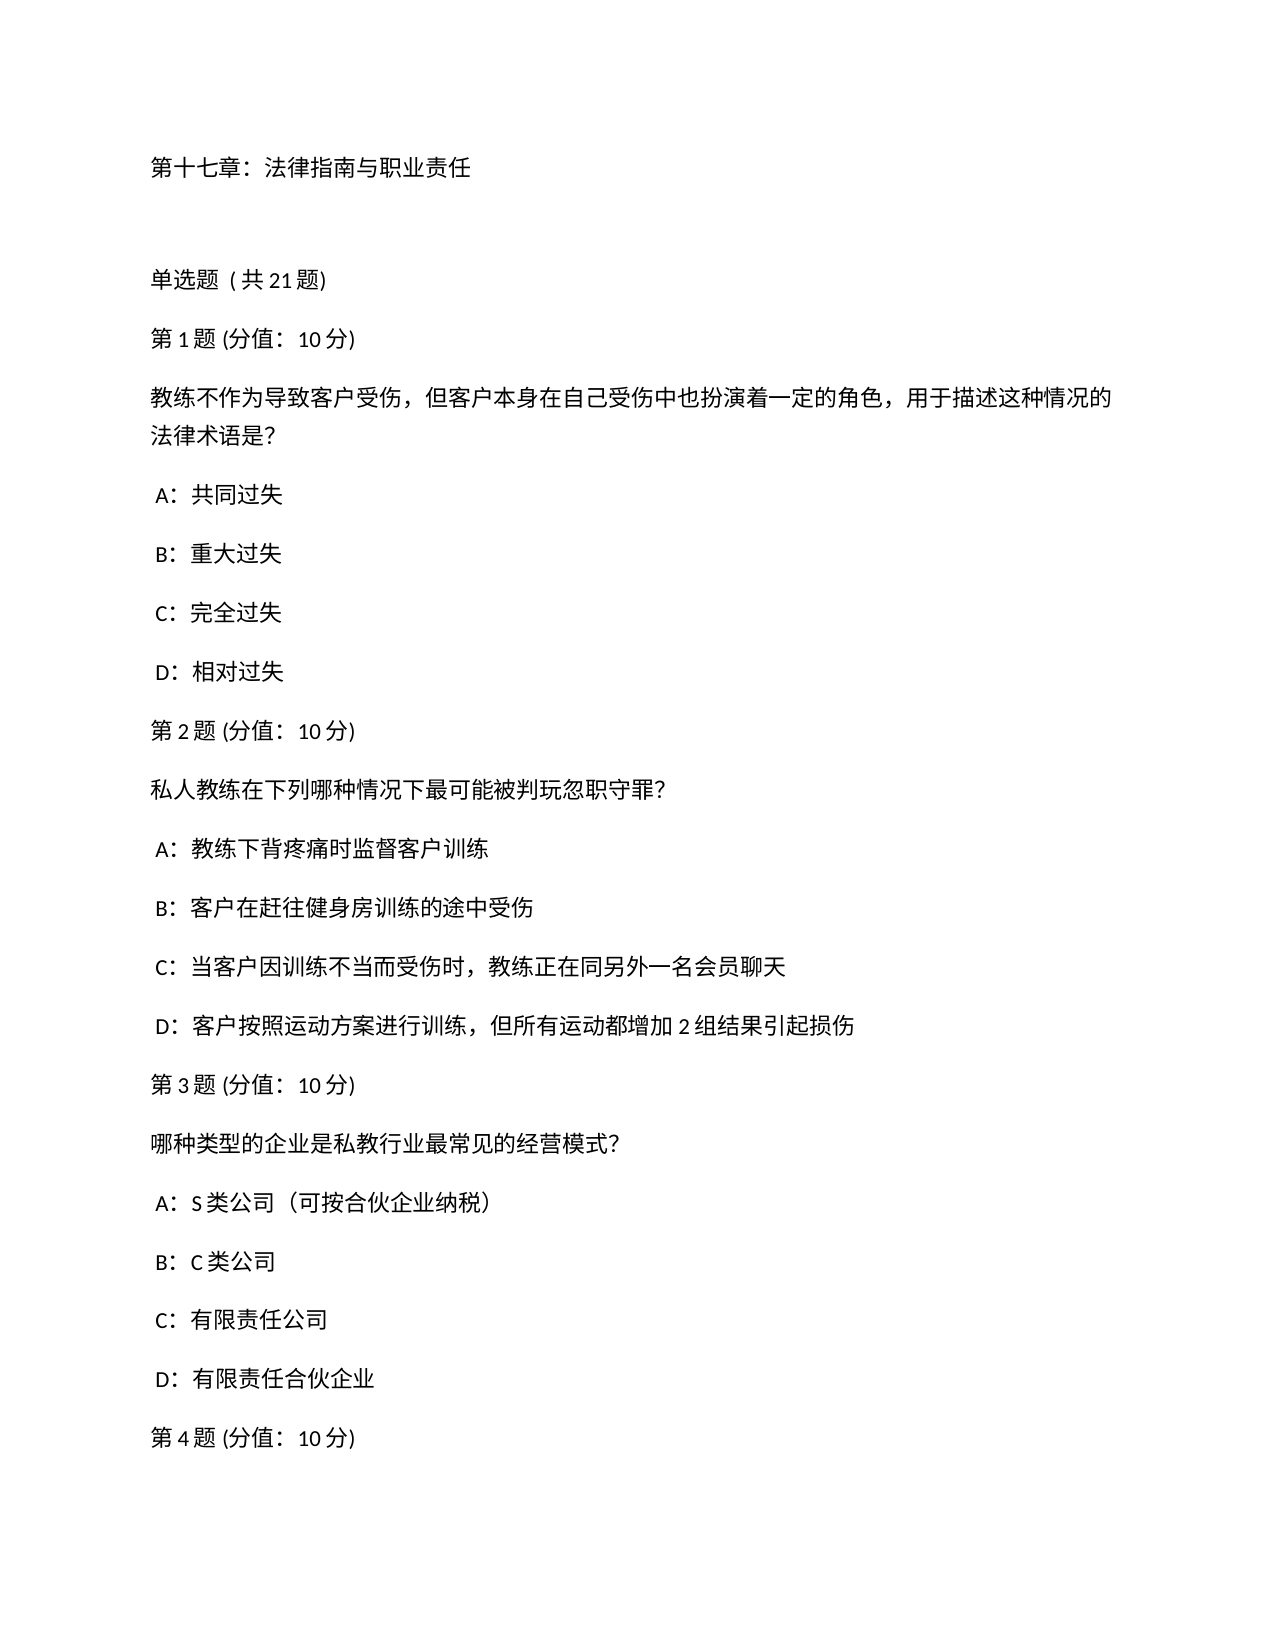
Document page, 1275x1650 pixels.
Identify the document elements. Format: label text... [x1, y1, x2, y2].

text C：完全过失 [150, 595, 1125, 628]
text D：有限责任合伙企业 [150, 1361, 1125, 1394]
text 第3题 (分值：10分) [150, 1067, 1125, 1100]
text 第十七章：法律指南与职业责任 [150, 150, 1125, 183]
text D：客户按照运动方案进行训练，但所有运动都增加2组结果引起损伤 [150, 1008, 1125, 1041]
text A：教练下背疼痛时监督客户训练 [150, 831, 1125, 864]
text B：C类公司 [150, 1243, 1125, 1277]
text 第1题 (分值：10分) [150, 321, 1125, 354]
text C：当客户因训练不当而受伤时，教练正在同另外一名会员聊天 [150, 949, 1125, 982]
text B：客户在赶往健身房训练的途中受伤 [150, 890, 1125, 923]
text 第4题 (分值：10分) [150, 1420, 1125, 1453]
text A：共同过失 [150, 477, 1125, 510]
text D：相对过失 [150, 654, 1125, 687]
text A：S类公司（可按合伙企业纳税） [150, 1184, 1125, 1218]
text 第2题 (分值：10分) [150, 713, 1125, 746]
text 哪种类型的企业是私教行业最常见的经营模式？ [150, 1126, 1125, 1159]
text C：有限责任公司 [150, 1302, 1125, 1336]
text 教练不作为导致客户受伤，但客户本身在自己受伤中也扮演着一定的角色，用于描述这种情况的法律术语是？ [150, 380, 1125, 451]
text B：重大过失 [150, 536, 1125, 569]
text 单选题 ( 共21题) [150, 262, 1125, 295]
text 私人教练在下列哪种情况下最可能被判玩忽职守罪？ [150, 772, 1125, 805]
